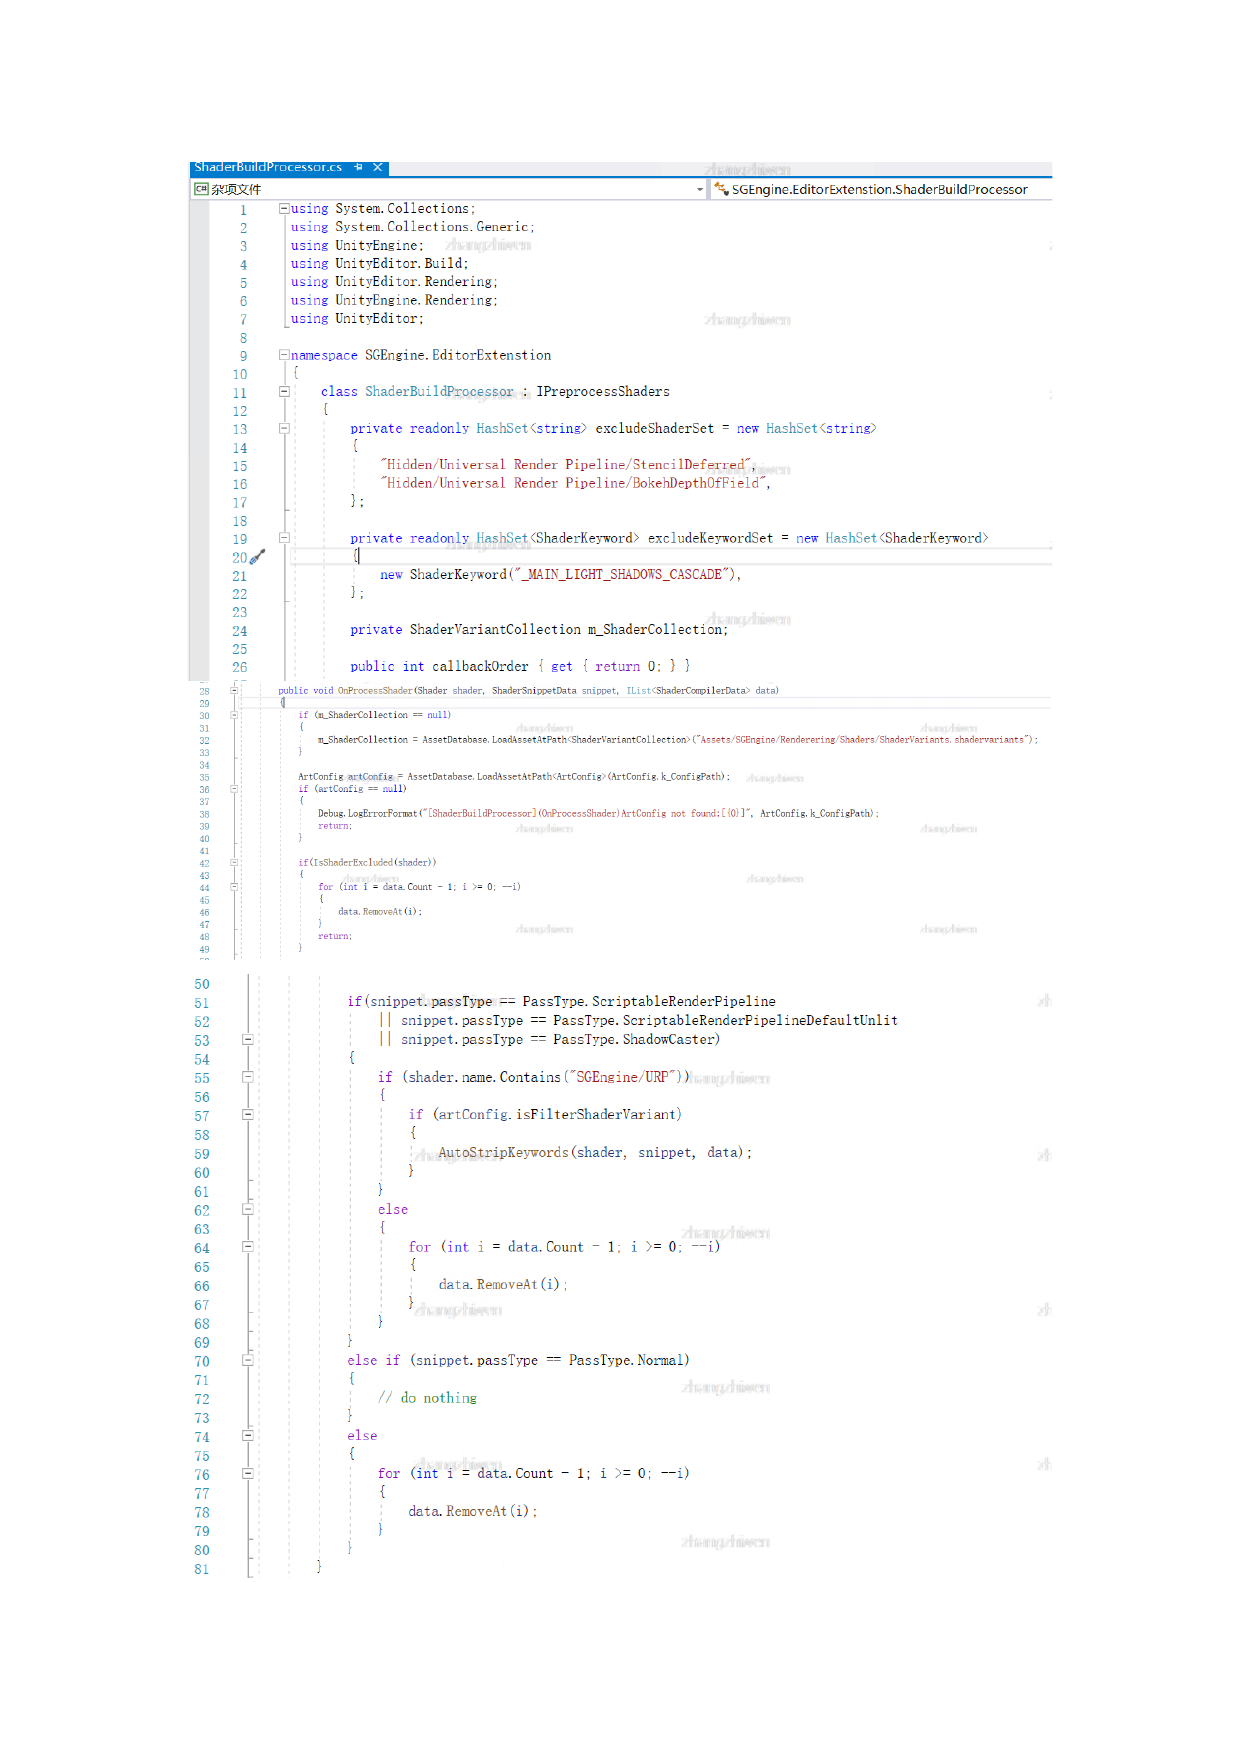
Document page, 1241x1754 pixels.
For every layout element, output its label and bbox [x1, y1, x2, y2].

picture [187, 974, 1052, 1578]
picture [187, 162, 1053, 681]
picture [187, 682, 1052, 960]
